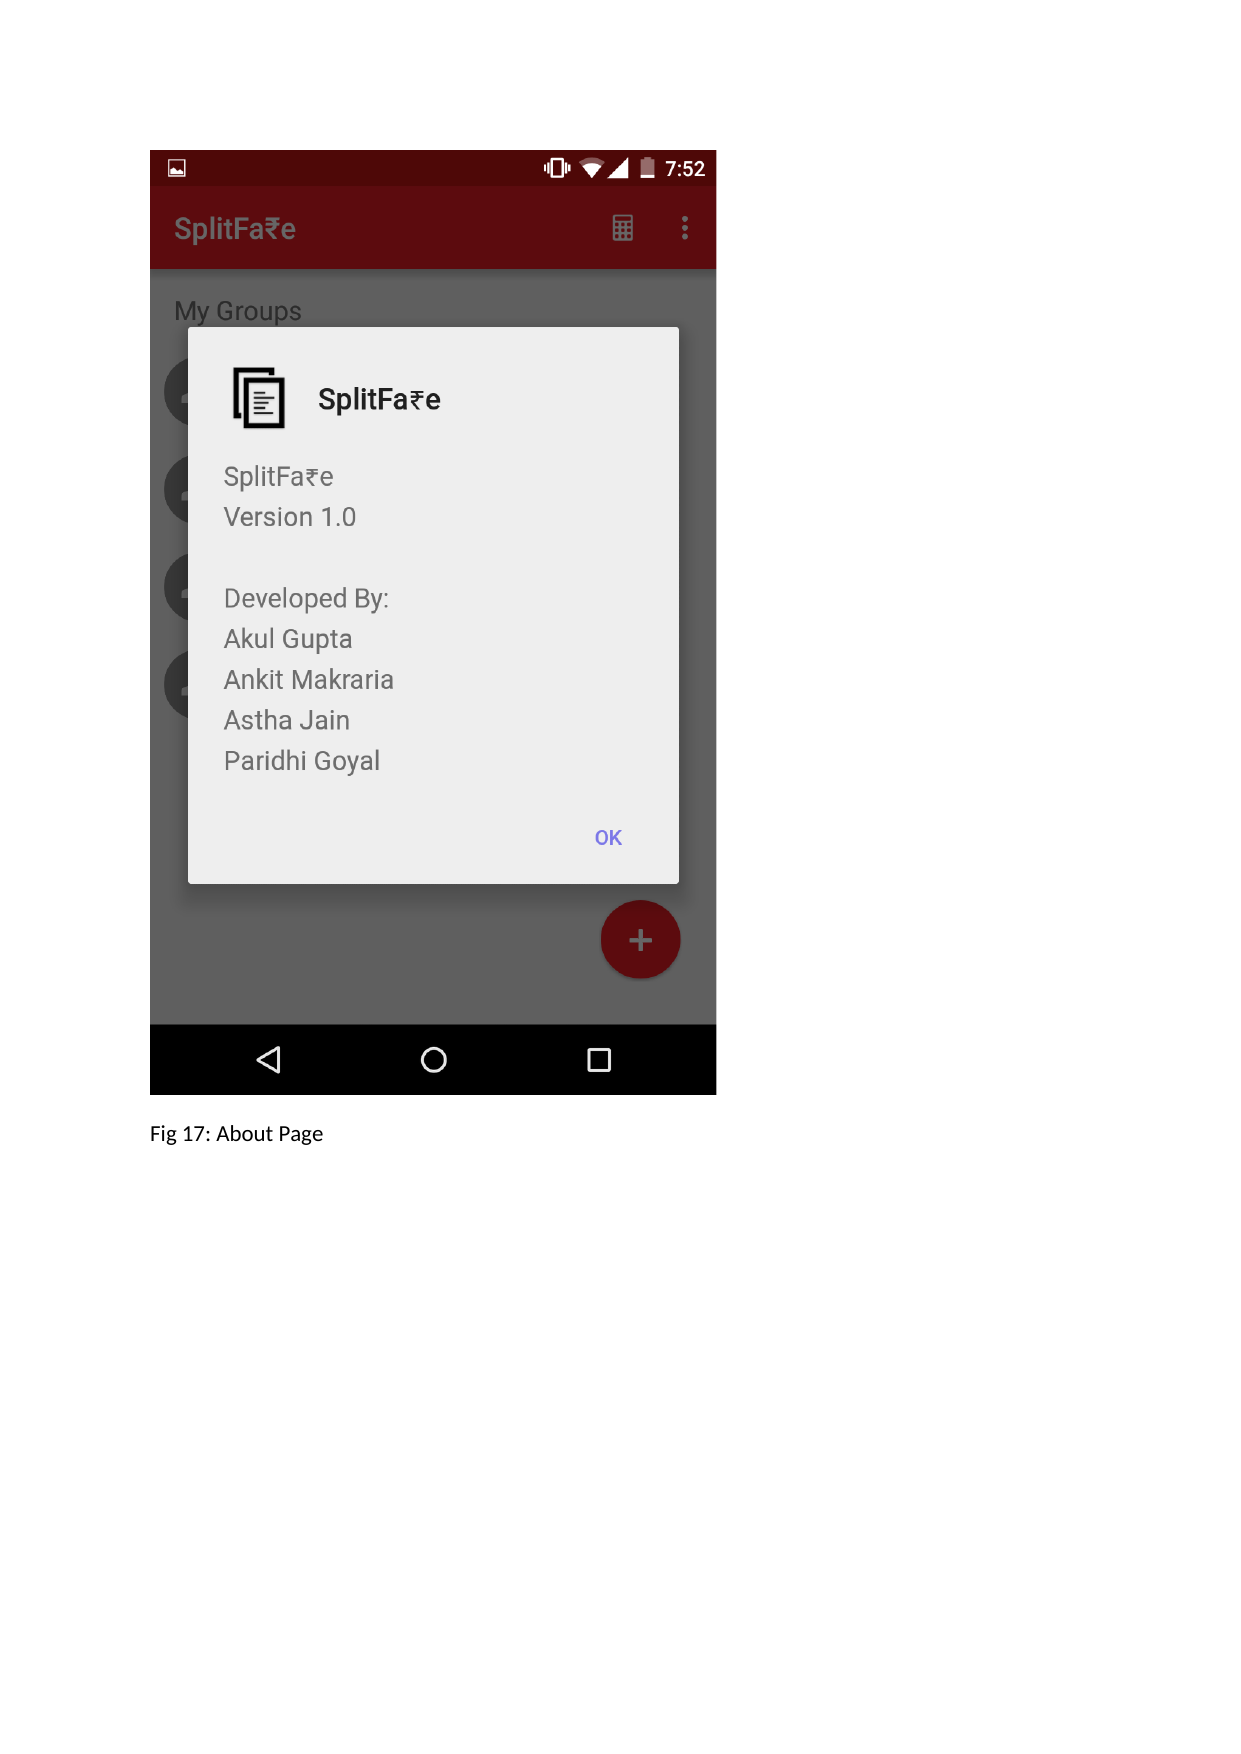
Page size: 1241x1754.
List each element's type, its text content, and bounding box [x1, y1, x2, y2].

text Fig 17: About Page [150, 1119, 1090, 1147]
picture [150, 150, 717, 1095]
